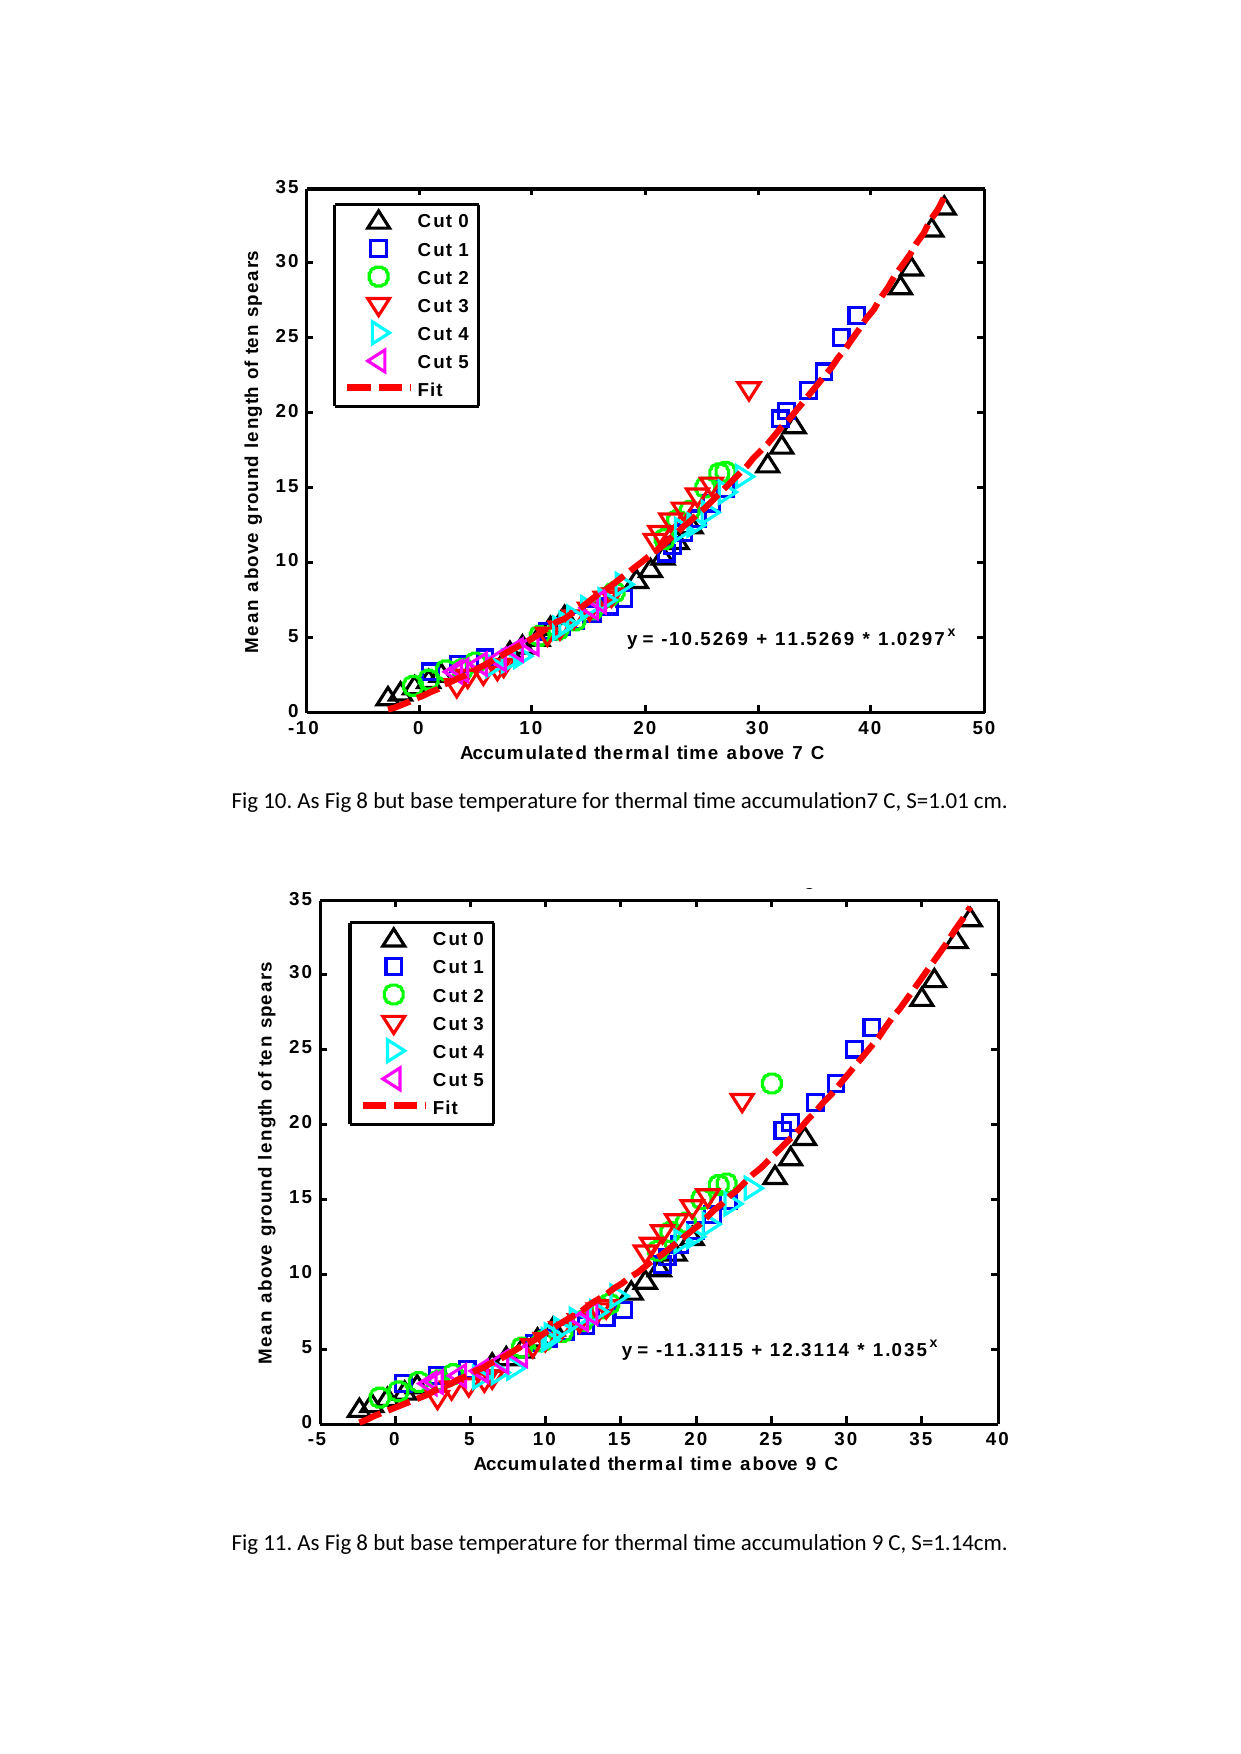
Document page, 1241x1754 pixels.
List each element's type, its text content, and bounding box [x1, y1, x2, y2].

text Fig 10. As Fig 8 but base temperature for thermal time accumulation7 C, S=1.01 cm. [150, 786, 1090, 814]
text Fig 11. As Fig 8 but base temperature for thermal time accumulation 9 C, S=1.14cm. [150, 1528, 1090, 1557]
